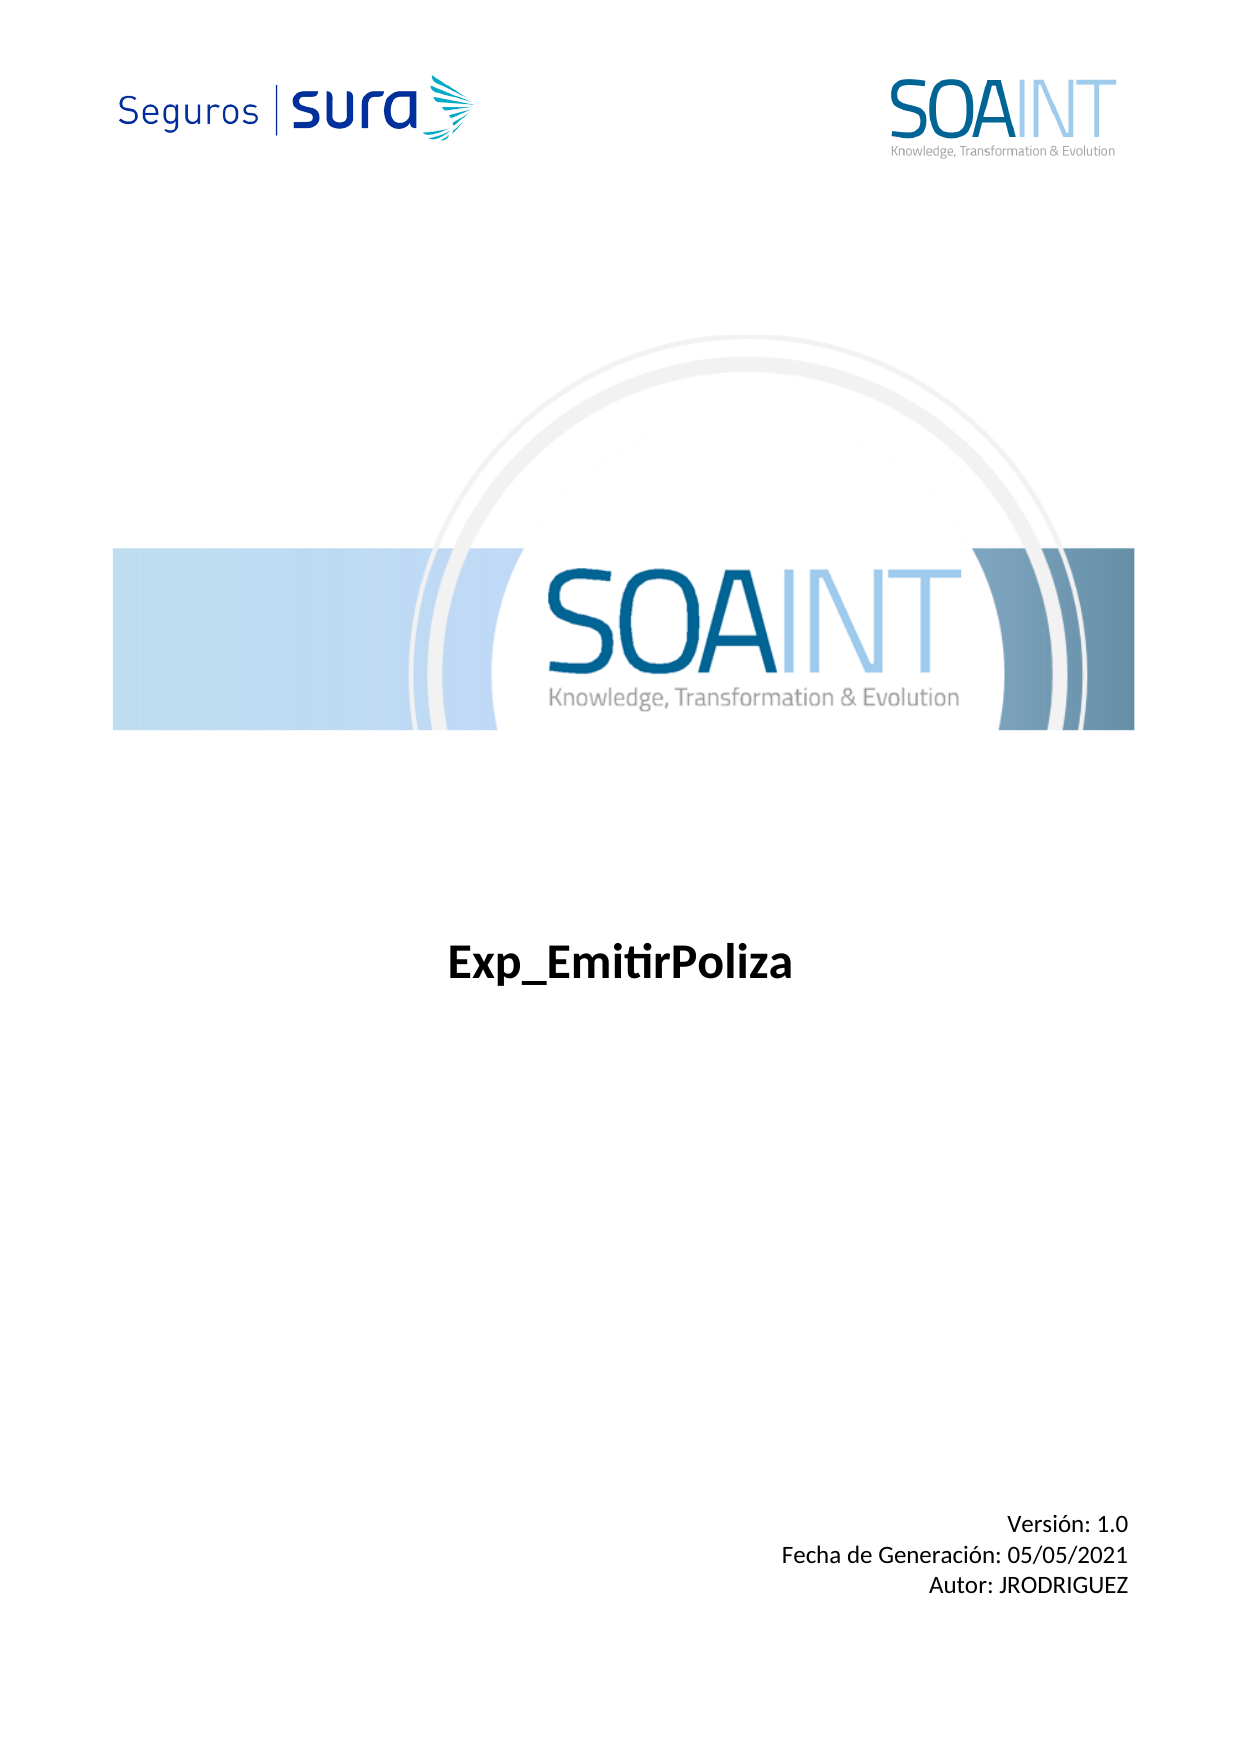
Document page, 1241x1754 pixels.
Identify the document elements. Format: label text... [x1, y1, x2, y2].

table_header Exp_EmitirPoliza Versión: 1.0 Fecha de Generación: 05/05/2021 Autor: JRODRIGUEZ [113, 739, 1134, 1600]
picture [112, 335, 1135, 739]
picture [890, 75, 1121, 159]
picture [118, 75, 474, 141]
